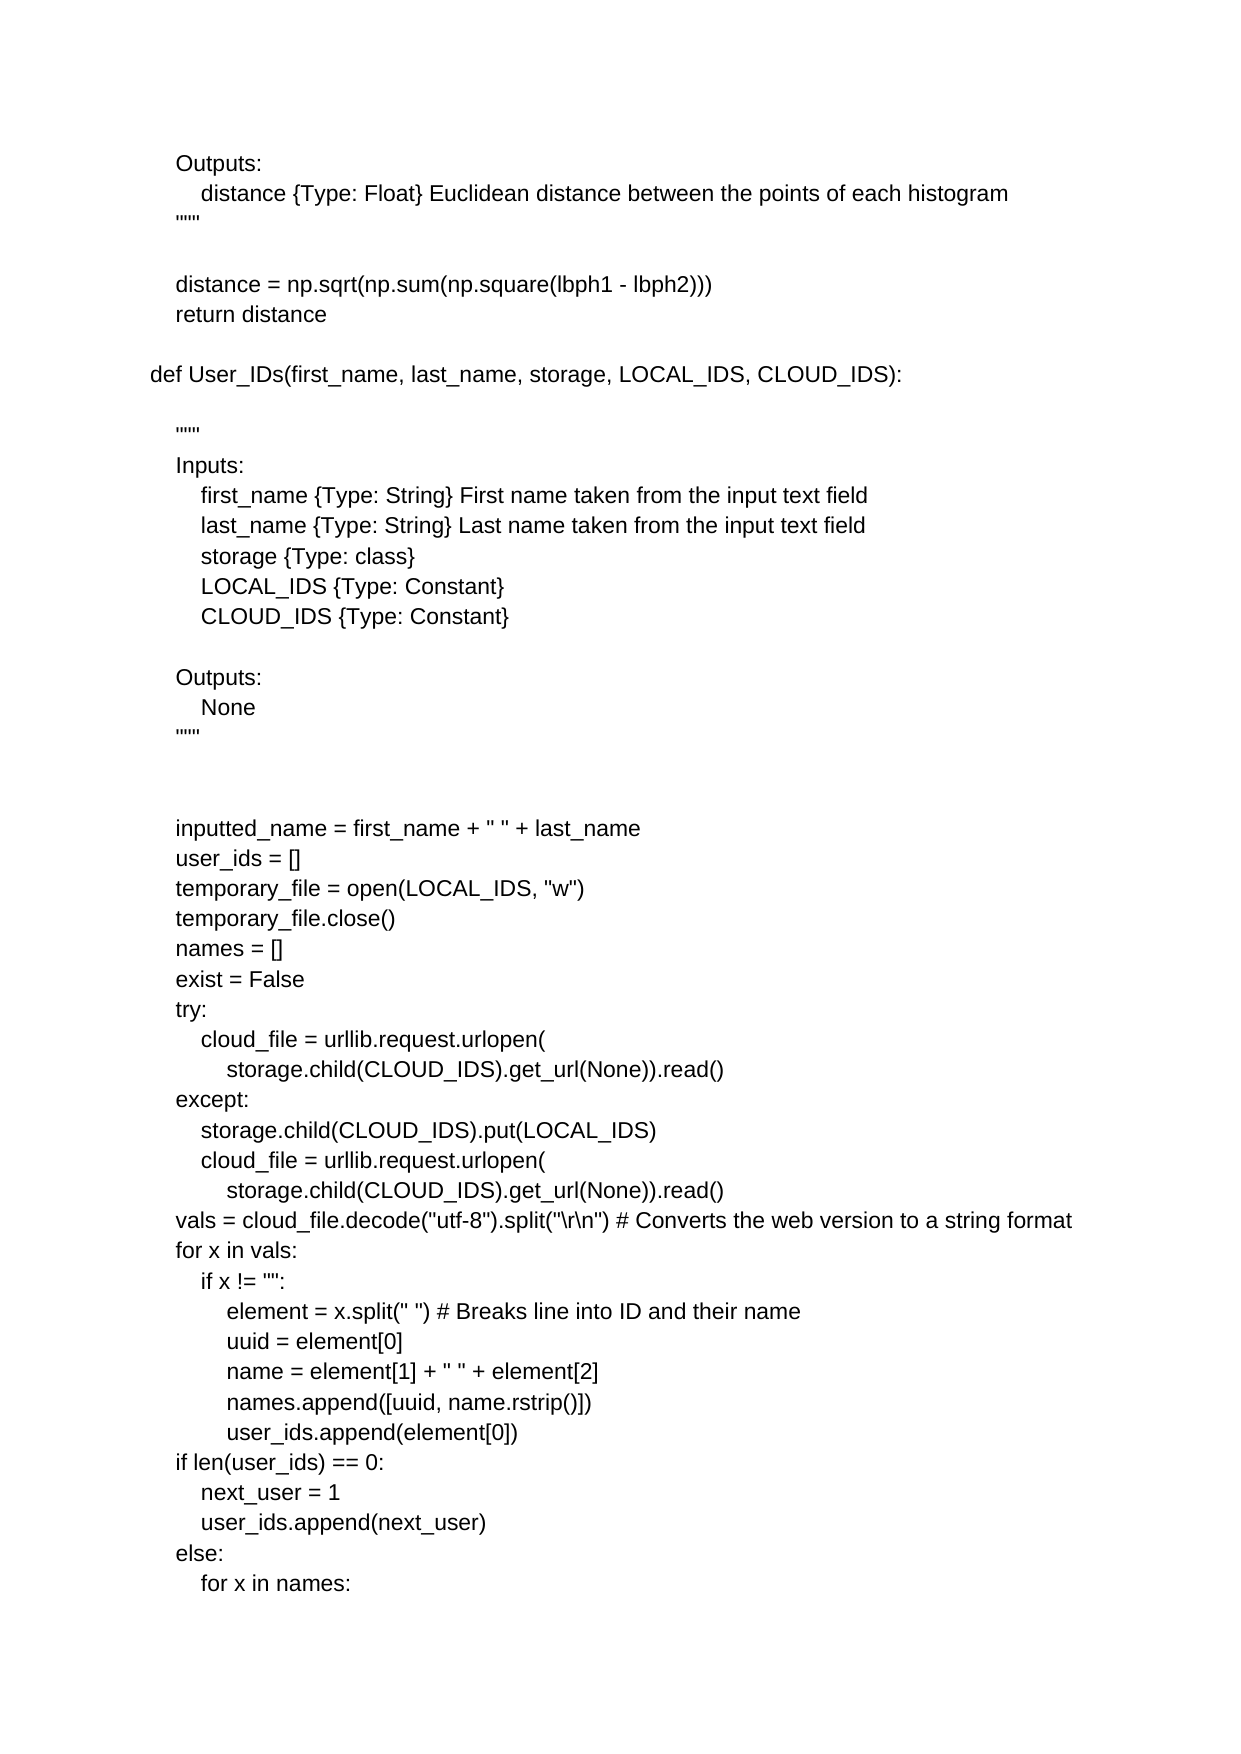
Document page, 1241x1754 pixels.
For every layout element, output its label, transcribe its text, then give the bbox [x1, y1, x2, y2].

text names.append([uuid, name.rstrip()]) [150, 1388, 1090, 1415]
text exist = False [150, 966, 1090, 992]
text storage.child(CLOUD_IDS).get_url(None)).read() [150, 1177, 1090, 1203]
text cloud_file = urllib.request.urlopen( [150, 1147, 1090, 1173]
text """ [150, 724, 1090, 750]
text uuid = element[0] [150, 1328, 1090, 1354]
text Outputs: [150, 150, 1090, 176]
text """ [150, 422, 1090, 448]
text last_name {Type: String} Last name taken from the input text field [150, 512, 1090, 539]
text storage.child(CLOUD_IDS).put(LOCAL_IDS) [150, 1117, 1090, 1143]
text distance {Type: Float} Euclidean distance between the points of each histogram [150, 180, 1090, 207]
text temporary_file = open(LOCAL_IDS, "w") [150, 875, 1090, 901]
text LOCAL_IDS {Type: Constant} [150, 573, 1090, 599]
text None [150, 694, 1090, 720]
text first_name {Type: String} First name taken from the input text field [150, 482, 1090, 509]
text for x in vals: [150, 1237, 1090, 1264]
text """ [150, 210, 1090, 237]
text user_ids.append(next_user) [150, 1509, 1090, 1536]
text try: [150, 996, 1090, 1022]
text def User_IDs(first_name, last_name, storage, LOCAL_IDS, CLOUD_IDS): [150, 361, 1090, 388]
text name = element[1] + " " + element[2] [150, 1358, 1090, 1385]
text temporary_file.close() [150, 905, 1090, 932]
text return distance [150, 301, 1090, 327]
text if len(user_ids) == 0: [150, 1449, 1090, 1475]
text else: [150, 1539, 1090, 1566]
text Inputs: [150, 452, 1090, 478]
text Outputs: [150, 663, 1090, 690]
text storage.child(CLOUD_IDS).get_url(None)).read() [150, 1056, 1090, 1083]
text inputted_name = first_name + " " + last_name [150, 814, 1090, 841]
text user_ids.append(element[0]) [150, 1419, 1090, 1445]
text storage {Type: class} [150, 543, 1090, 569]
text next_user = 1 [150, 1479, 1090, 1506]
text user_ids = [] [150, 845, 1090, 871]
text distance = np.sqrt(np.sum(np.square(lbph1 - lbph2))) [150, 271, 1090, 297]
text for x in names: [150, 1570, 1090, 1596]
text if x != "": [150, 1268, 1090, 1294]
text names = [] [150, 935, 1090, 962]
text vals = cloud_file.decode("utf-8").split("\r\n") # Converts the web version to a string format [150, 1207, 1090, 1234]
text cloud_file = urllib.request.urlopen( [150, 1026, 1090, 1052]
text element = x.split(" ") # Breaks line into ID and their name [150, 1298, 1090, 1324]
text except: [150, 1086, 1090, 1113]
text CLOUD_IDS {Type: Constant} [150, 603, 1090, 629]
